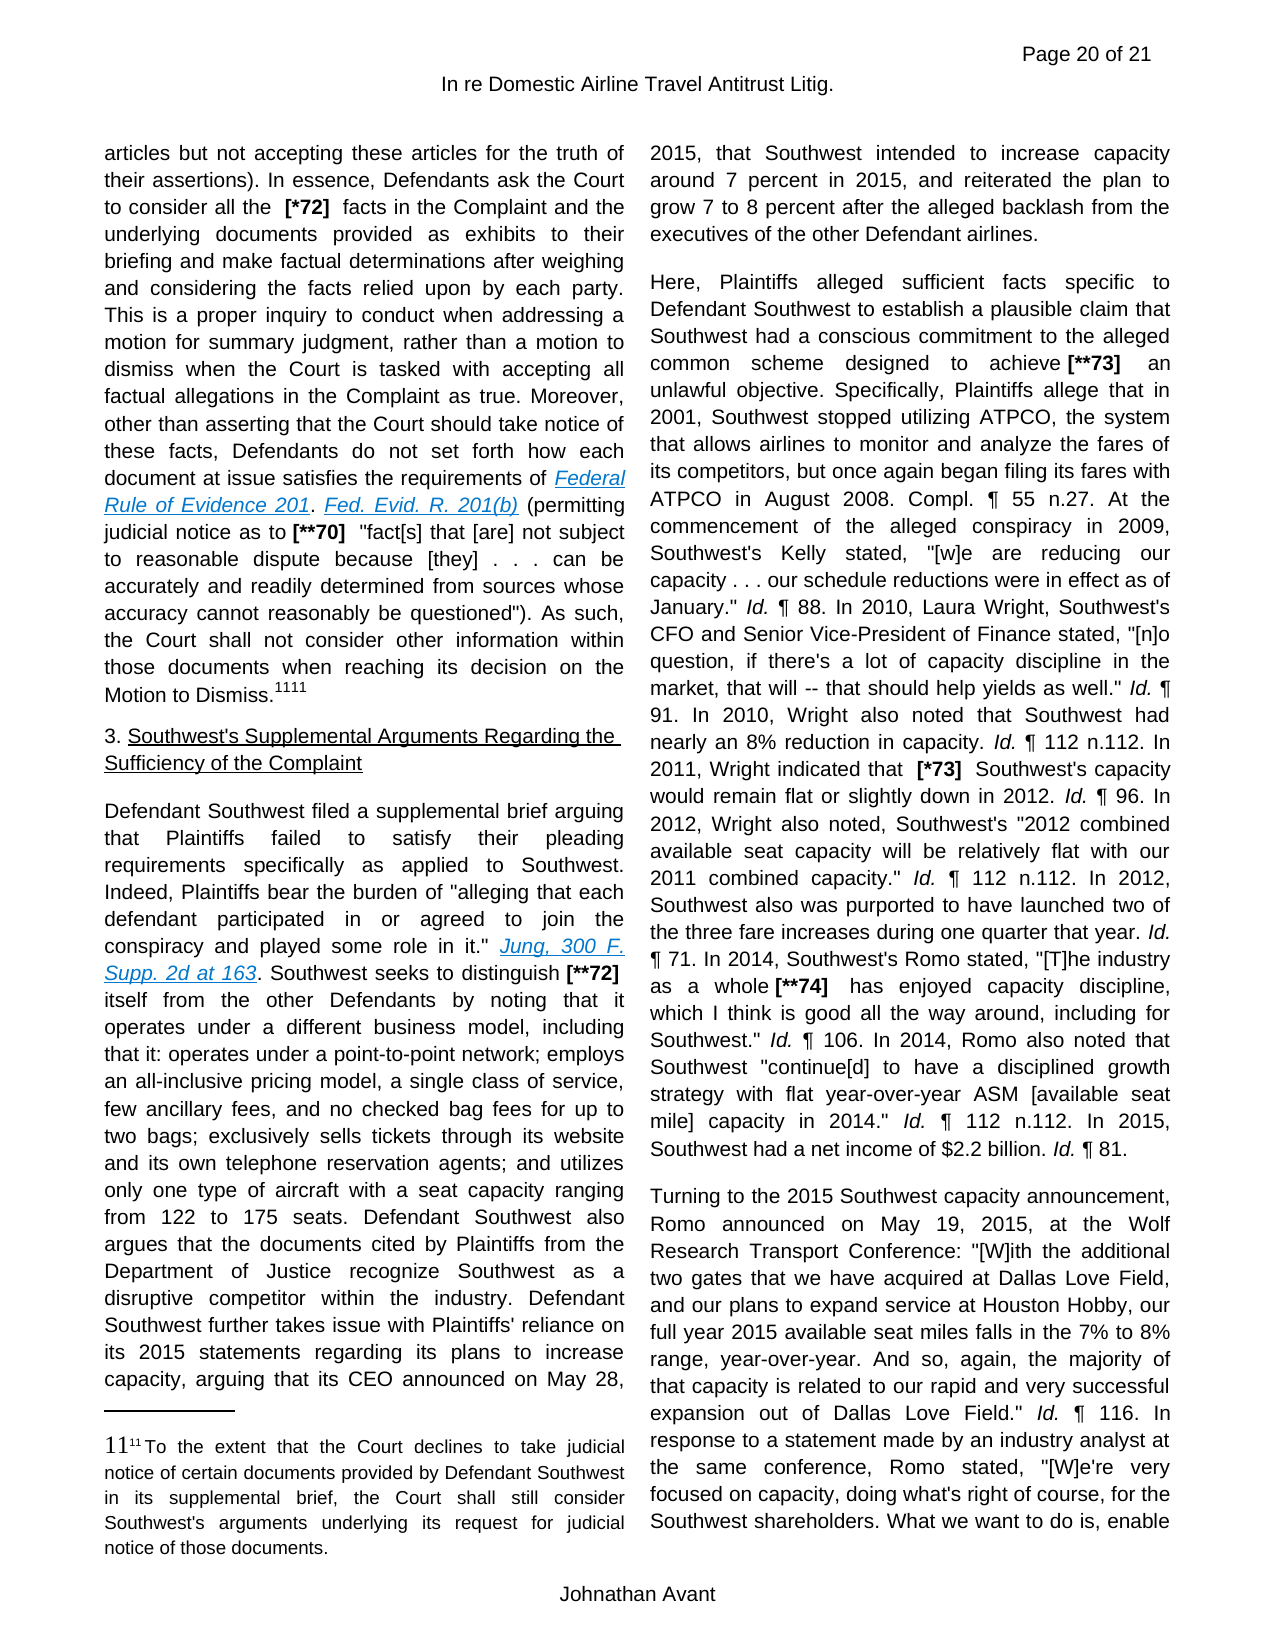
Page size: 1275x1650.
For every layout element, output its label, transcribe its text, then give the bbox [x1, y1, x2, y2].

text Defendants also appear to request that the Court take judicial notice of the 34 documents cited in the Complaint as well as five other documents attached as exhibits to their pleadings but not cited in the Complaint. These documents include three articles, a Competitive Impact Statement filed by the government in another case, and a press release issued by the Department of Justice. Def.'s Mot., Exs. E, F; Def. Southwest's Supp. Br., Exs. 19, 20, 23.10 In Twombly, the Supreme Court suggested that a district court may take notice of "the full contents of the published articles referenced in the complaint, from which the truncated quotations were drawn." Twombly, 550 U.S. at 569 n.13. Here, however, the Court declines to adopt this approach given the purpose for which Defendants seek to introduce the documents. Cf. In re Processed Egg Prods. Antitrust Litig., 821 F. Supp. 2d 709, 740 n.31 (E.D. Pa. 2011) (noting the suggestion in Twombly "appears in that case [**69] in relation to a narrow factual context where a Chicago Tribune article reported on a defendant-speaker's thoughts on a matter that were only selectively excerpted in the complaint."). Indeed, in this case, Defendants provide the documents in order to present new factual allegations to counter the factual allegations underlying Plaintiffs' claim as set forth in the Complaint. See Sandza v. Barclays Bank PLC, 151 F. Supp. 3d 94, 113 (D.D.C. 2015), appeal dismissed (Mar. 7, 2016) (taking judicial notice of the existence of news articles but not accepting these articles for the truth of their assertions). In essence, Defendants ask the Court to consider all the [*72] facts in the Complaint and the underlying documents provided as exhibits to their briefing and make factual determinations after weighing and considering the facts relied upon by each party. This is a proper inquiry to conduct when addressing a motion for summary judgment, rather than a motion to dismiss when the Court is tasked with accepting all factual allegations in the Complaint as true. Moreover, other than asserting that the Court should take notice of these facts, Defendants do not set forth how each document at issue satisfies the requirements of Federal Rule of Evidence 201. Fed. Evid. R. 201(b) (permitting judicial notice as to [**70] "fact[s] that [are] not subject to reasonable dispute because [they] . . . can be accurately and readily determined from sources whose accuracy cannot reasonably be questioned"). As such, the Court shall not consider other information within those documents when reaching its decision on the Motion to Dismiss.11 [104, 137, 625, 708]
text Here, Plaintiffs alleged sufficient facts specific to Defendant Southwest to establish a plausible claim that Southwest had a conscious commitment to the alleged common scheme designed to achieve [**73] an unlawful objective. Specifically, Plaintiffs allege that in 2001, Southwest stopped utilizing ATPCO, the system that allows airlines to monitor and analyze the fares of its competitors, but once again began filing its fares with ATPCO in August 2008. Compl. ¶ 55 n.27. At the commencement of the alleged conspiracy in 2009, Southwest's Kelly stated, "[w]e are reducing our capacity . . . our schedule reductions were in effect as of January." Id. ¶ 88. In 2010, Laura Wright, Southwest's CFO and Senior Vice-President of Finance stated, "[n]o question, if there's a lot of capacity discipline in the market, that will -- that should help yields as well." Id. ¶ 91. In 2010, Wright also noted that Southwest had nearly an 8% reduction in capacity. Id. ¶ 112 n.112. In 2011, Wright indicated that [*73] Southwest's capacity would remain flat or slightly down in 2012. Id. ¶ 96. In 2012, Wright also noted, Southwest's "2012 combined available seat capacity will be relatively flat with our 2011 combined capacity." Id. ¶ 112 n.112. In 2012, Southwest also was purported to have launched two of the three fare increases during one quarter that year. Id. ¶ 71. In 2014, Southwest's Romo stated, "[T]he industry as a whole [**74] has enjoyed capacity discipline, which I think is good all the way around, including for Southwest." Id. ¶ 106. In 2014, Romo also noted that Southwest "continue[d] to have a disciplined growth strategy with flat year-over-year ASM [available seat mile] capacity in 2014." Id. ¶ 112 n.112. In 2015, Southwest had a net income of $2.2 billion. Id. ¶ 81. [650, 267, 1171, 1160]
text Defendant Southwest filed a supplemental brief arguing that Plaintiffs failed to satisfy their pleading requirements specifically as applied to Southwest. Indeed, Plaintiffs bear the burden of "alleging that each defendant participated in or agreed to join the conspiracy and played some role in it." Jung, 300 F. Supp. 2d at 163. Southwest seeks to distinguish [**72] itself from the other Defendants by noting that it operates under a different business model, including that it: operates under a point-to-point network; employs an all-inclusive pricing model, a single class of service, few ancillary fees, and no checked bag fees for up to two bags; exclusively sells tickets through its website and its own telephone reservation agents; and utilizes only one type of aircraft with a seat capacity ranging from 122 to 175 seats. Defendant Southwest also argues that the documents cited by Plaintiffs from the Department of Justice recognize Southwest as a disruptive competitor within the industry. Defendant Southwest further takes issue with Plaintiffs' reliance on its 2015 statements regarding its plans to increase capacity, arguing that its CEO announced on May 28, 2015, that Southwest intended to increase capacity around 7 percent in 2015, and reiterated the plan to grow 7 to 8 percent after the alleged backlash from the executives of the other Defendant airlines. [104, 795, 625, 1391]
text 3. Southwest's Supplemental Arguments Regarding the Sufficiency of the Complaint [104, 720, 625, 774]
